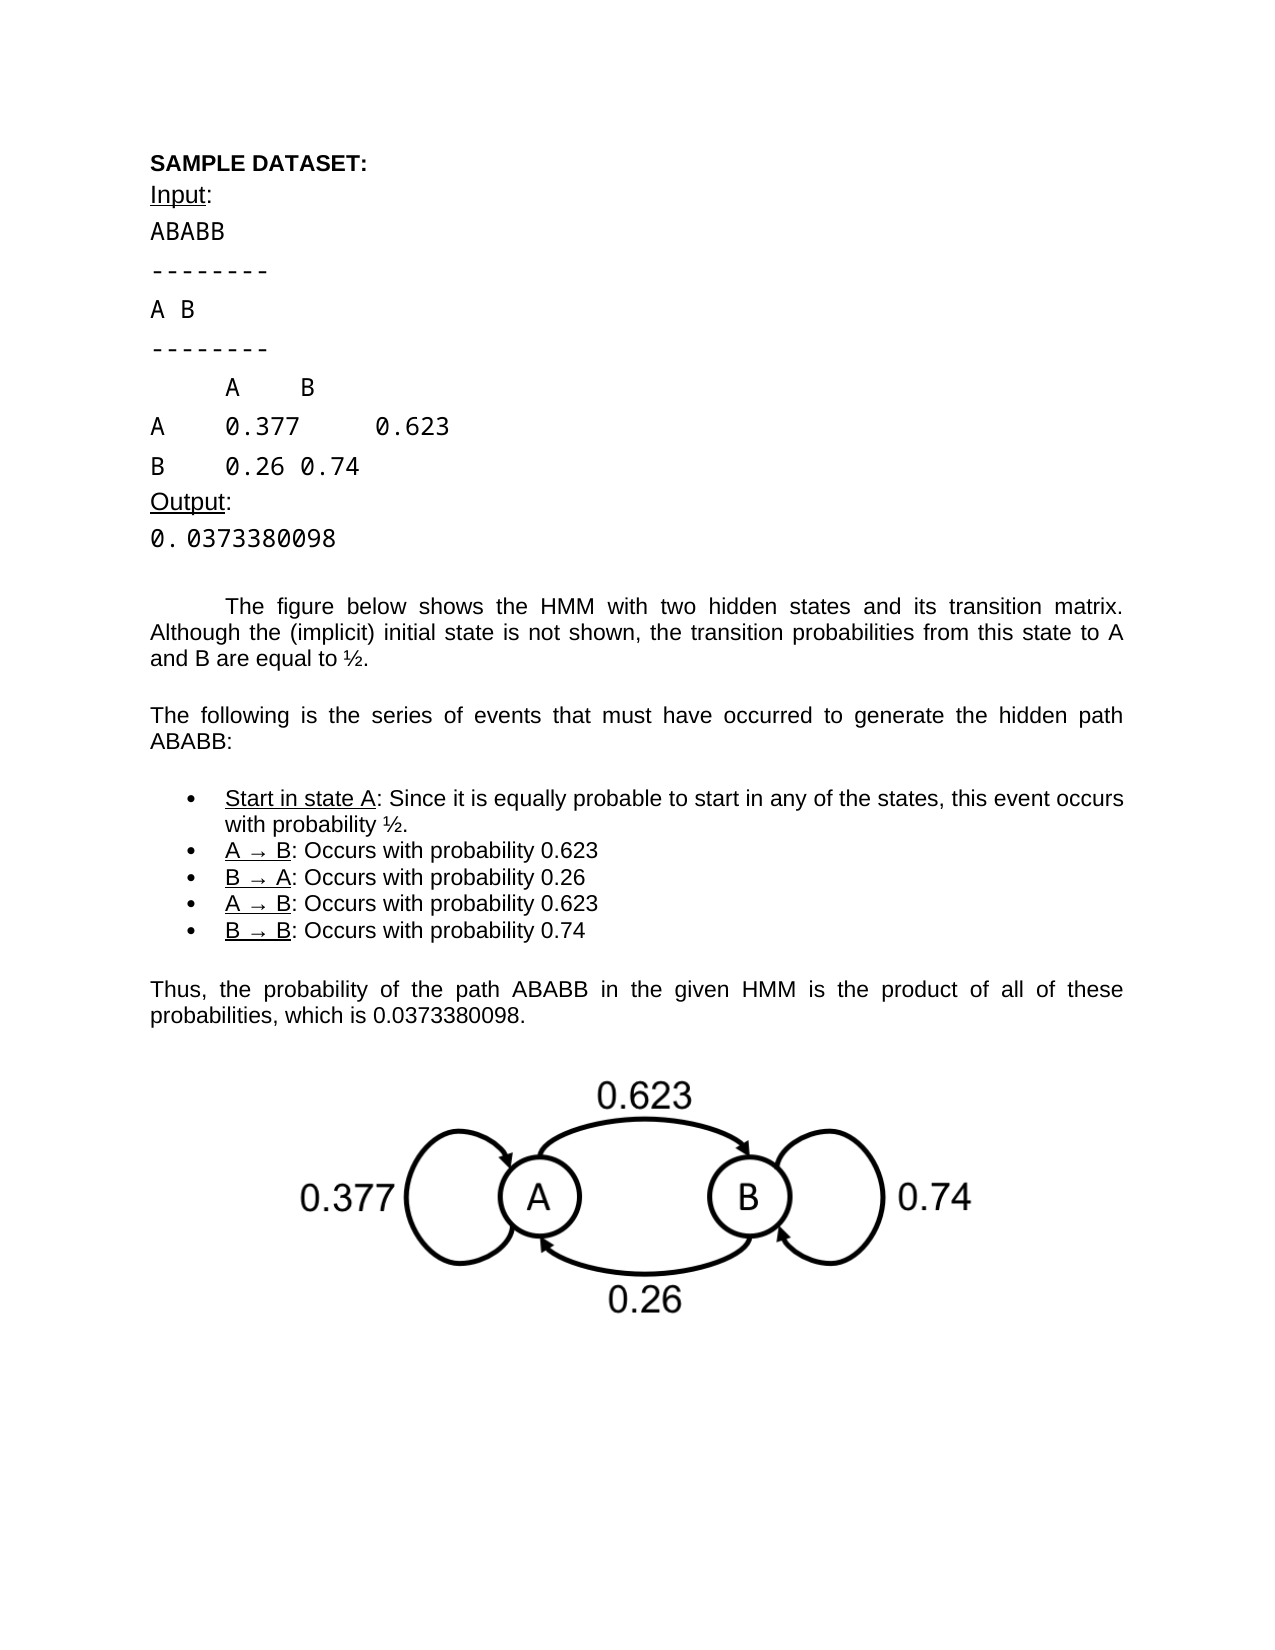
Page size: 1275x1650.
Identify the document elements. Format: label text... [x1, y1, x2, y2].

text A B [150, 292, 1125, 326]
text B 0.26 0.74 [150, 448, 1125, 482]
list B → B: Occurs with probability 0.74 [187, 917, 1125, 943]
text -------- [150, 252, 1125, 286]
text A B [150, 370, 1125, 404]
text Input: [150, 180, 1125, 209]
text 0. 0373380098 [150, 520, 1125, 554]
text Output: [150, 487, 1125, 516]
text A 0.377 0.623 [150, 409, 1125, 443]
text The following is the series of events that must have occurred to generate the hidden path ABABB: [150, 702, 1125, 754]
text SAMPLE DATASET: [150, 150, 1125, 176]
text Thus, the probability of the path ABABB in the given HMM is the product of all of these probabilities, which is 0.0373380098. [150, 976, 1125, 1029]
text ABABB [150, 213, 1125, 247]
list A → B: Occurs with probability 0.623 [187, 890, 1125, 917]
list B → A: Occurs with probability 0.26 [187, 864, 1125, 890]
list Start in state A: Since it is equally probable to start in any of the states, this event occurs with probability ½. [187, 785, 1125, 837]
list A → B: Occurs with probability 0.623 [187, 837, 1125, 864]
picture [275, 1058, 1001, 1345]
text The figure below shows the HMM with two hidden states and its transition matrix. Although the (implicit) initial state is not shown, the transition probabilities from this state to A and B are equal to ½. [150, 593, 1125, 672]
text -------- [150, 331, 1125, 365]
